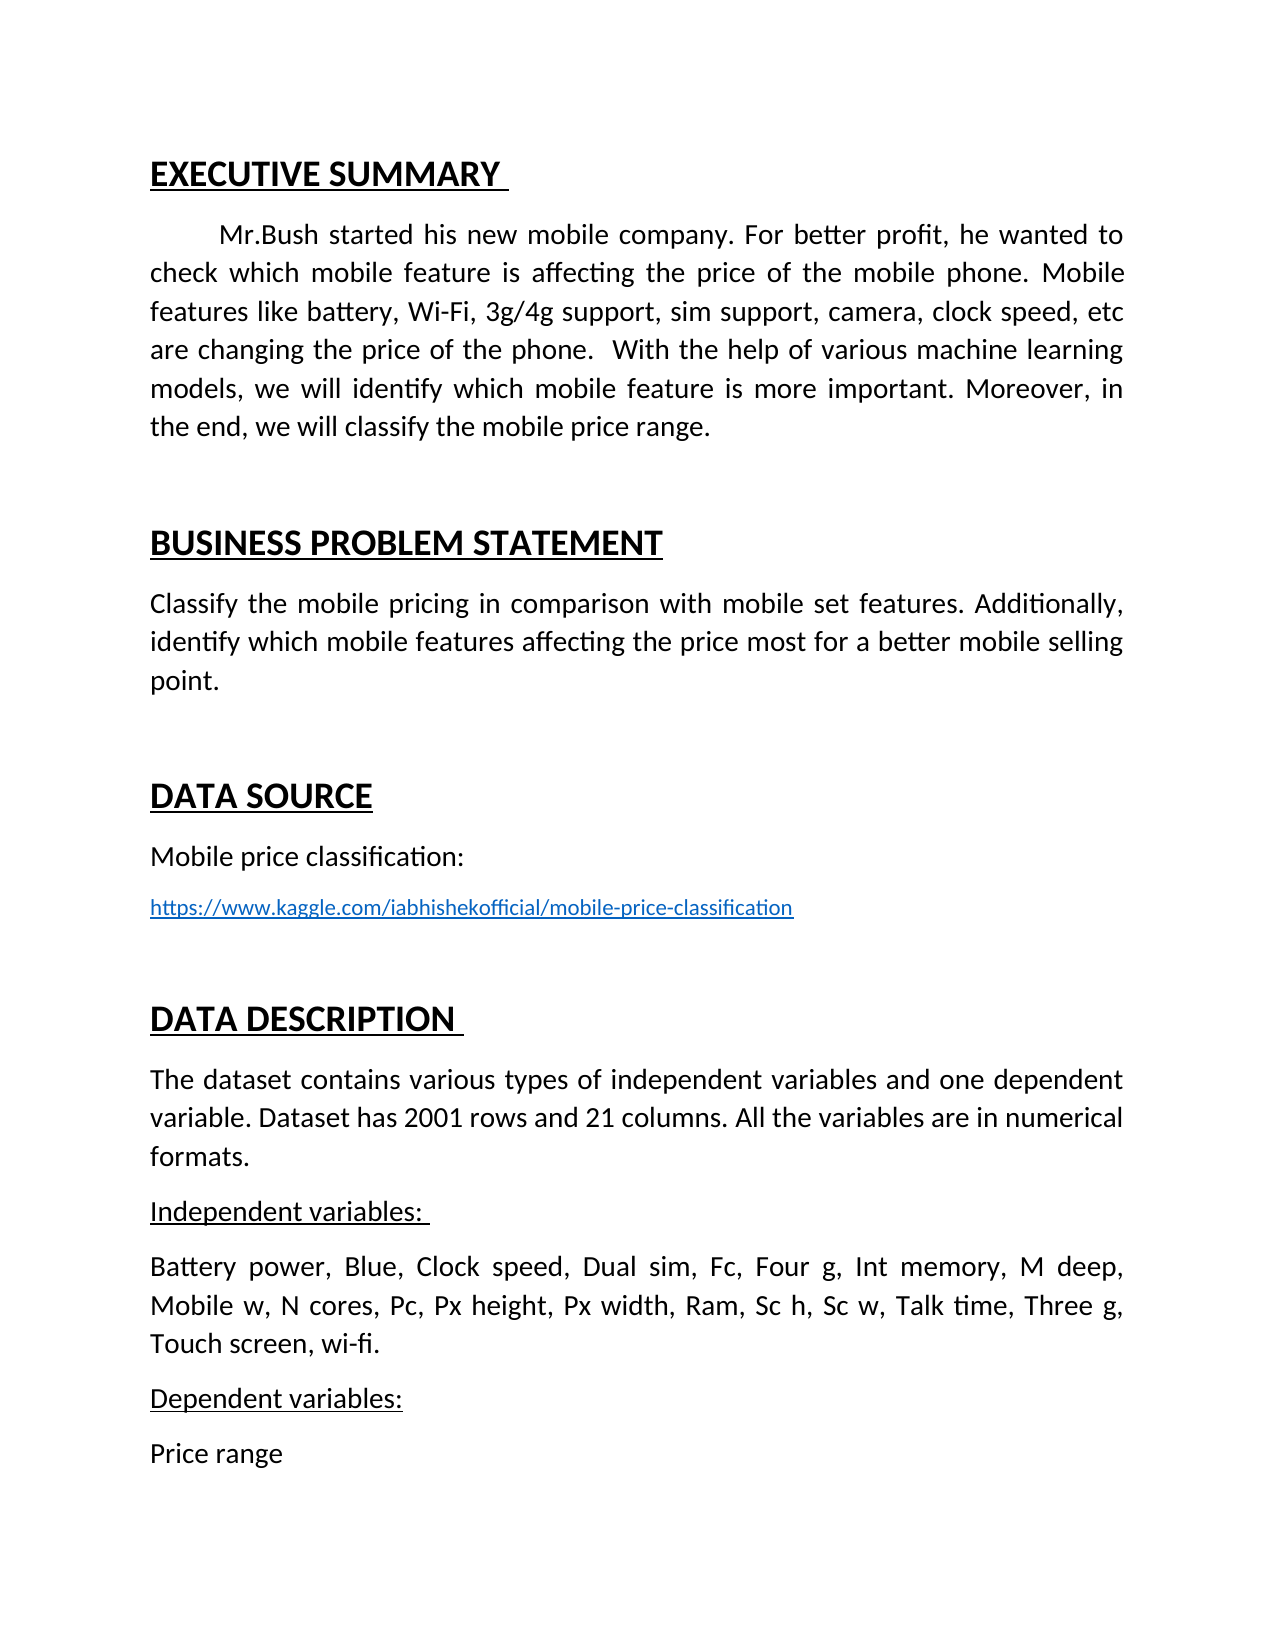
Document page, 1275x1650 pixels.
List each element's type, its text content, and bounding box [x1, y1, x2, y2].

text Price range [150, 1435, 1125, 1471]
text EXECUTIVE SUMMARY [150, 150, 1125, 196]
text Independent variables: [150, 1193, 1125, 1229]
text The dataset contains various types of independent variables and one dependent variable. Dataset has 2001 rows and 21 columns. All the variables are in numerical formats. [150, 1061, 1125, 1174]
text Mr.Bush started his new mobile company. For better profit, he wanted to check which mobile feature is affecting the price of the mobile phone. Mobile features like battery, Wi-Fi, 3g/4g support, sim support, camera, clock speed, etc are changing the price of the phone. With the help of various machine learning models, we will identify which mobile feature is more important. Moreover, in the end, we will classify the mobile price range. [150, 216, 1125, 444]
text Dependent variables: [150, 1380, 1125, 1416]
text Classify the mobile pricing in comparison with mobile set features. Additionally, identify which mobile features affecting the price most for a better mobile selling point. [150, 585, 1125, 697]
text Mobile price classification: [150, 838, 1125, 873]
text BUSINESS PROBLEM STATEMENT [150, 518, 1125, 564]
text DATA DESCRIPTION [150, 995, 1125, 1041]
text Battery power, Blue, Clock speed, Dual sim, Fc, Four g, Int memory, M deep, Mobile w, N cores, Pc, Px height, Px width, Ram, Sc h, Sc w, Talk time, Three g, Touch screen, wi-fi. [150, 1248, 1125, 1361]
text https://www.kaggle.com/iabhishekofficial/mobile-price-classification [150, 893, 1125, 921]
text DATA SOURCE [150, 772, 1125, 818]
